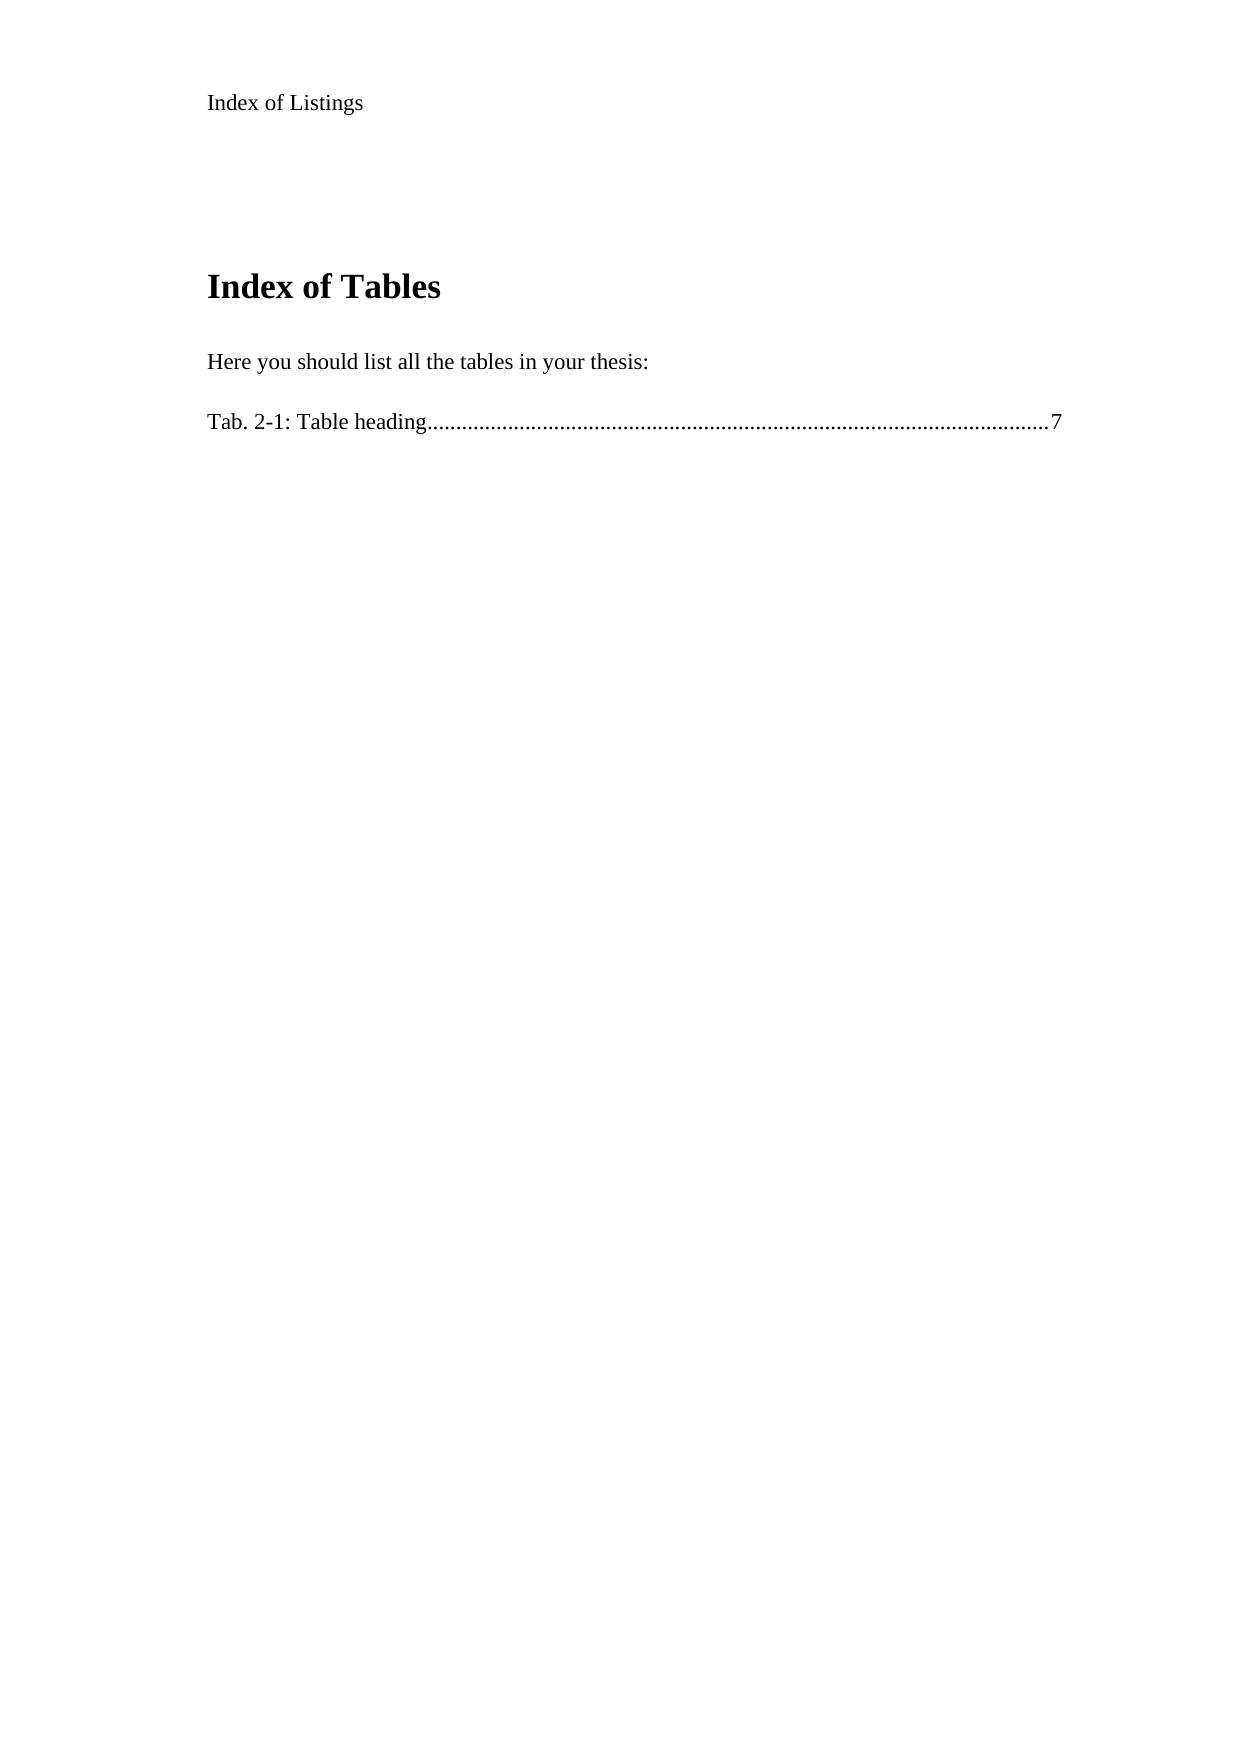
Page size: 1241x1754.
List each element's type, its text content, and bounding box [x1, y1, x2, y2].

text Tab. 2-1: Table heading 7 [207, 408, 1063, 434]
text Here you should list all the tables in your thesis: [207, 348, 1063, 374]
subtitle Index of Tables [207, 266, 1063, 307]
